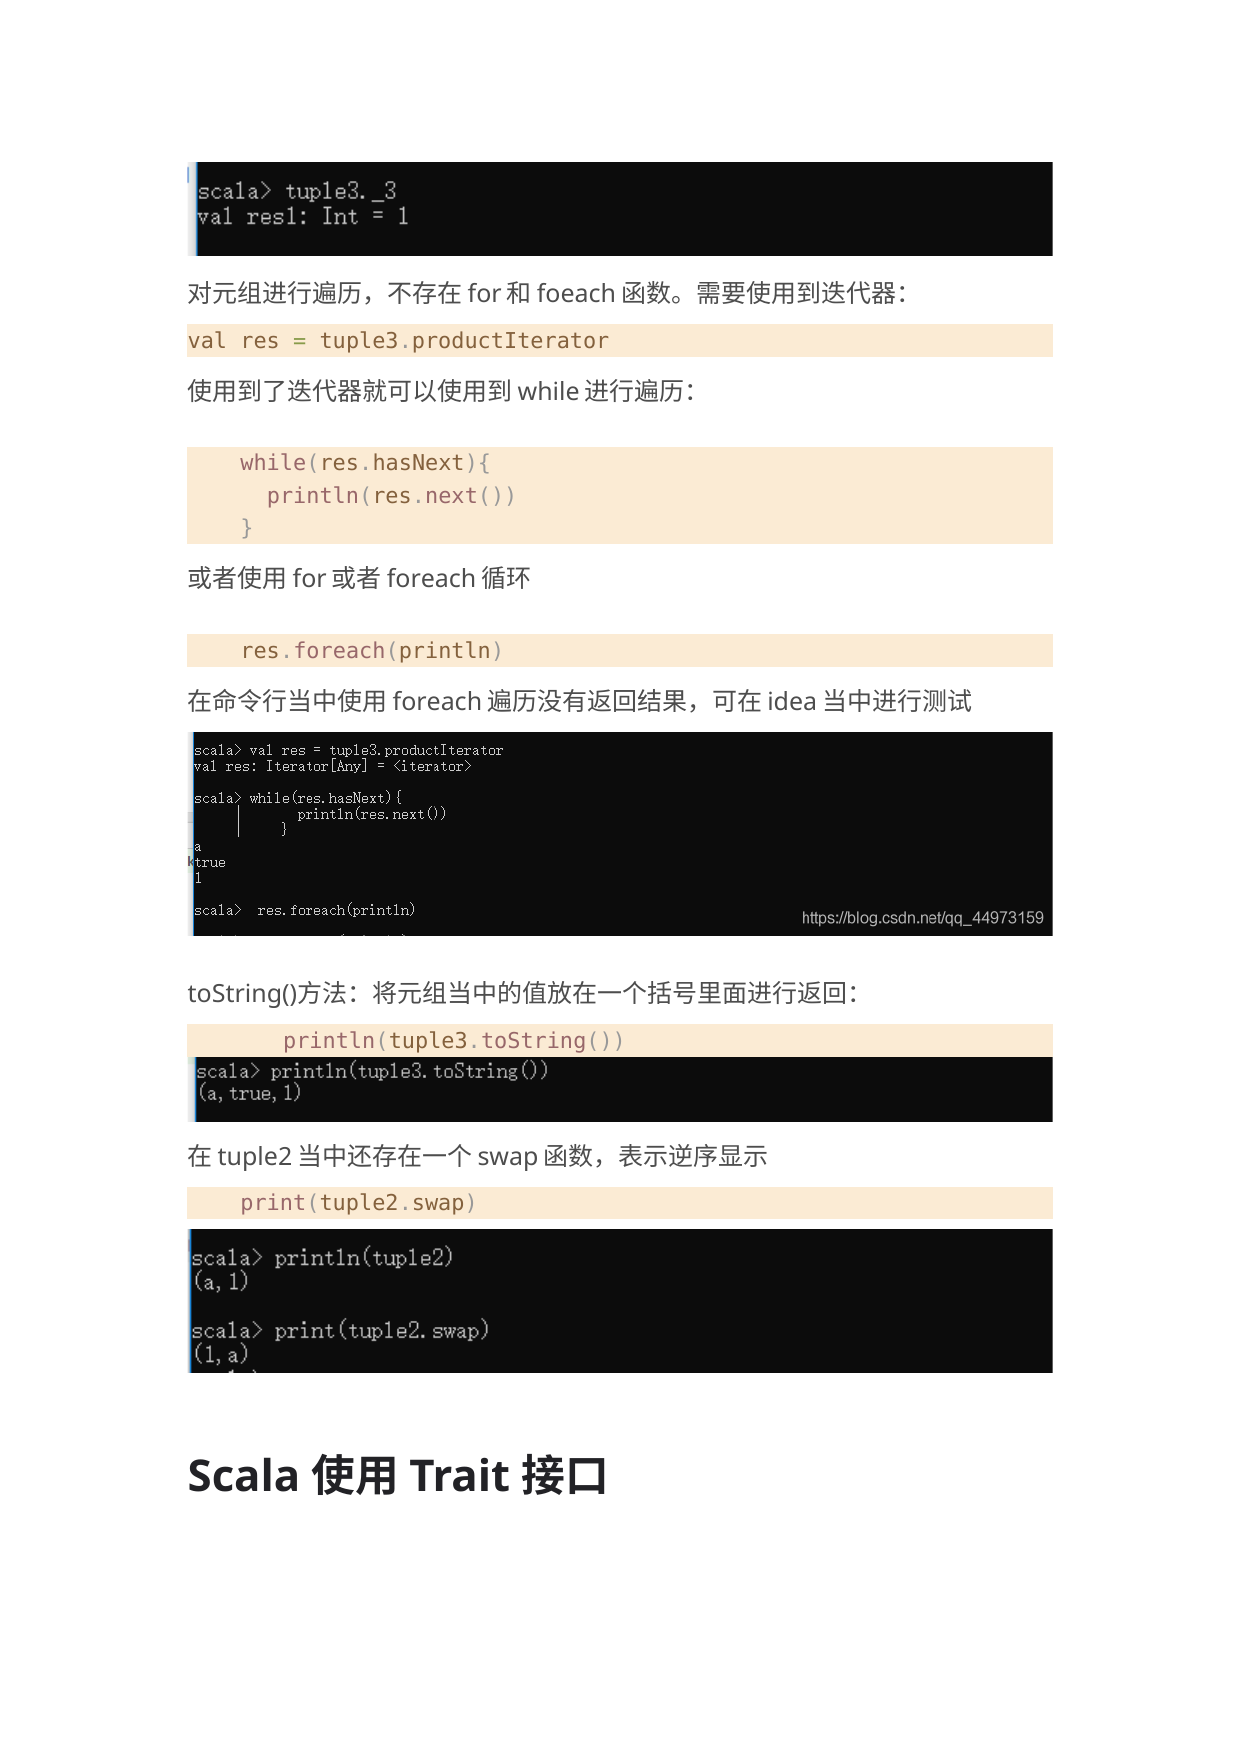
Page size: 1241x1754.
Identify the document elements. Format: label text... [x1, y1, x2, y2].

text 对元组进行遍历，不存在for和foeach函数。需要使用到迭代器： [187, 256, 1053, 324]
text res.foreach(println) [187, 634, 1053, 667]
subtitle Scala 使用 Trait 接口 [187, 1439, 1053, 1504]
text while(res.hasNext){ [187, 447, 1053, 479]
picture [187, 1229, 1053, 1373]
text 使用到了迭代器就可以使用到while进行遍历： [187, 357, 1053, 422]
text print(tuple2.swap) [187, 1187, 1053, 1219]
picture [187, 732, 1053, 936]
text 在命令行当中使用foreach遍历没有返回结果，可在idea当中进行测试 toString()方法：将元组当中的值放在一个括号里面进行返回： [187, 936, 1053, 1024]
picture [187, 1057, 1053, 1122]
text 在命令行当中使用foreach遍历没有返回结果，可在idea当中进行测试 toString()方法：将元组当中的值放在一个括号里面进行返回： [187, 667, 1053, 732]
text 在tuple2当中还存在一个swap函数，表示逆序显示 [187, 1122, 1053, 1187]
text println(res.next()) [187, 479, 1053, 512]
text 或者使用for或者foreach循环 [187, 544, 1053, 609]
text } [187, 512, 1053, 544]
text println(tuple3.toString()) [187, 1024, 1053, 1057]
text val res = tuple3.productIterator [187, 324, 1053, 357]
picture [187, 162, 1053, 256]
